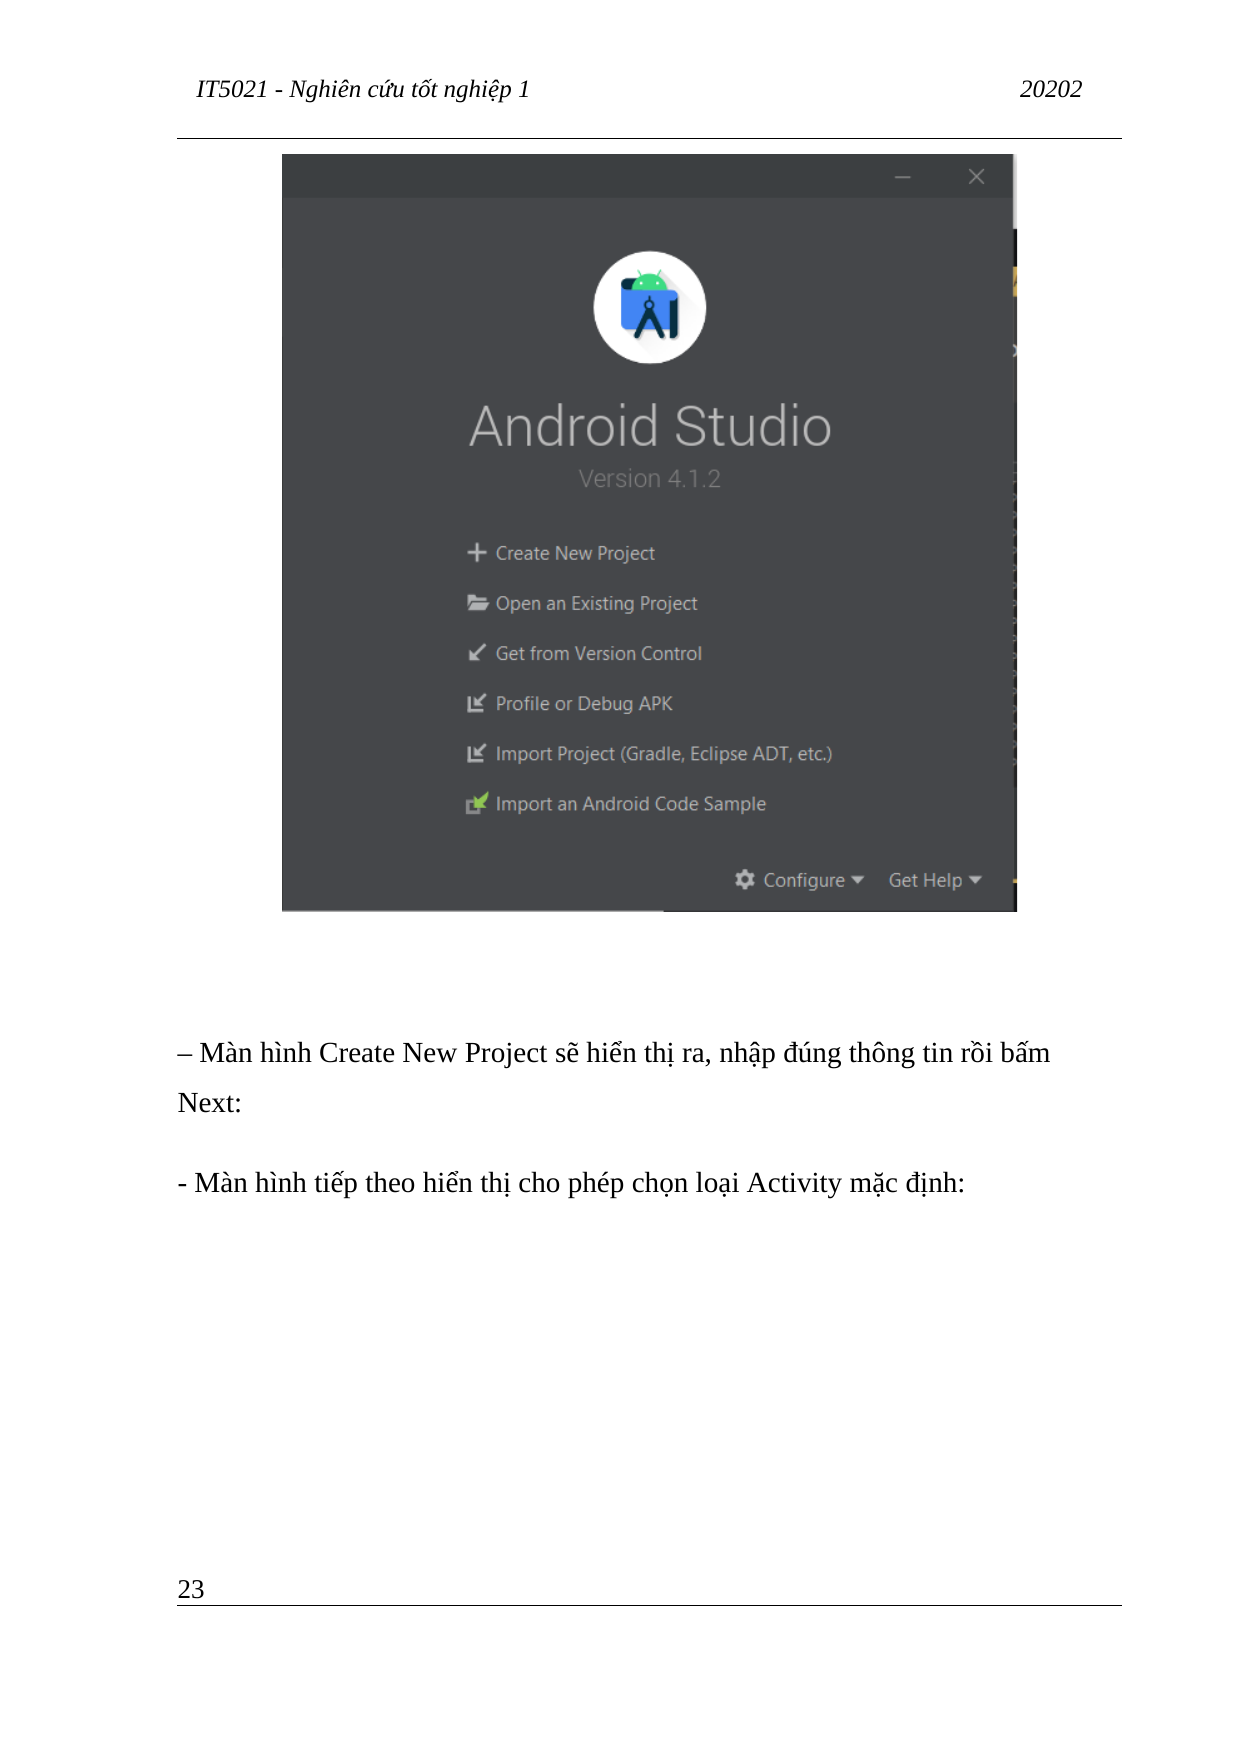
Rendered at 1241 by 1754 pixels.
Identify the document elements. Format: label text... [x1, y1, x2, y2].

picture [282, 154, 1018, 912]
text – Màn hình Create New Project sẽ hiển thị ra, nhập đúng thông tin rồi bấm Next: [177, 1035, 1122, 1119]
text - Màn hình tiếp theo hiển thị cho phép chọn loại Activity mặc định: [177, 1165, 1122, 1199]
